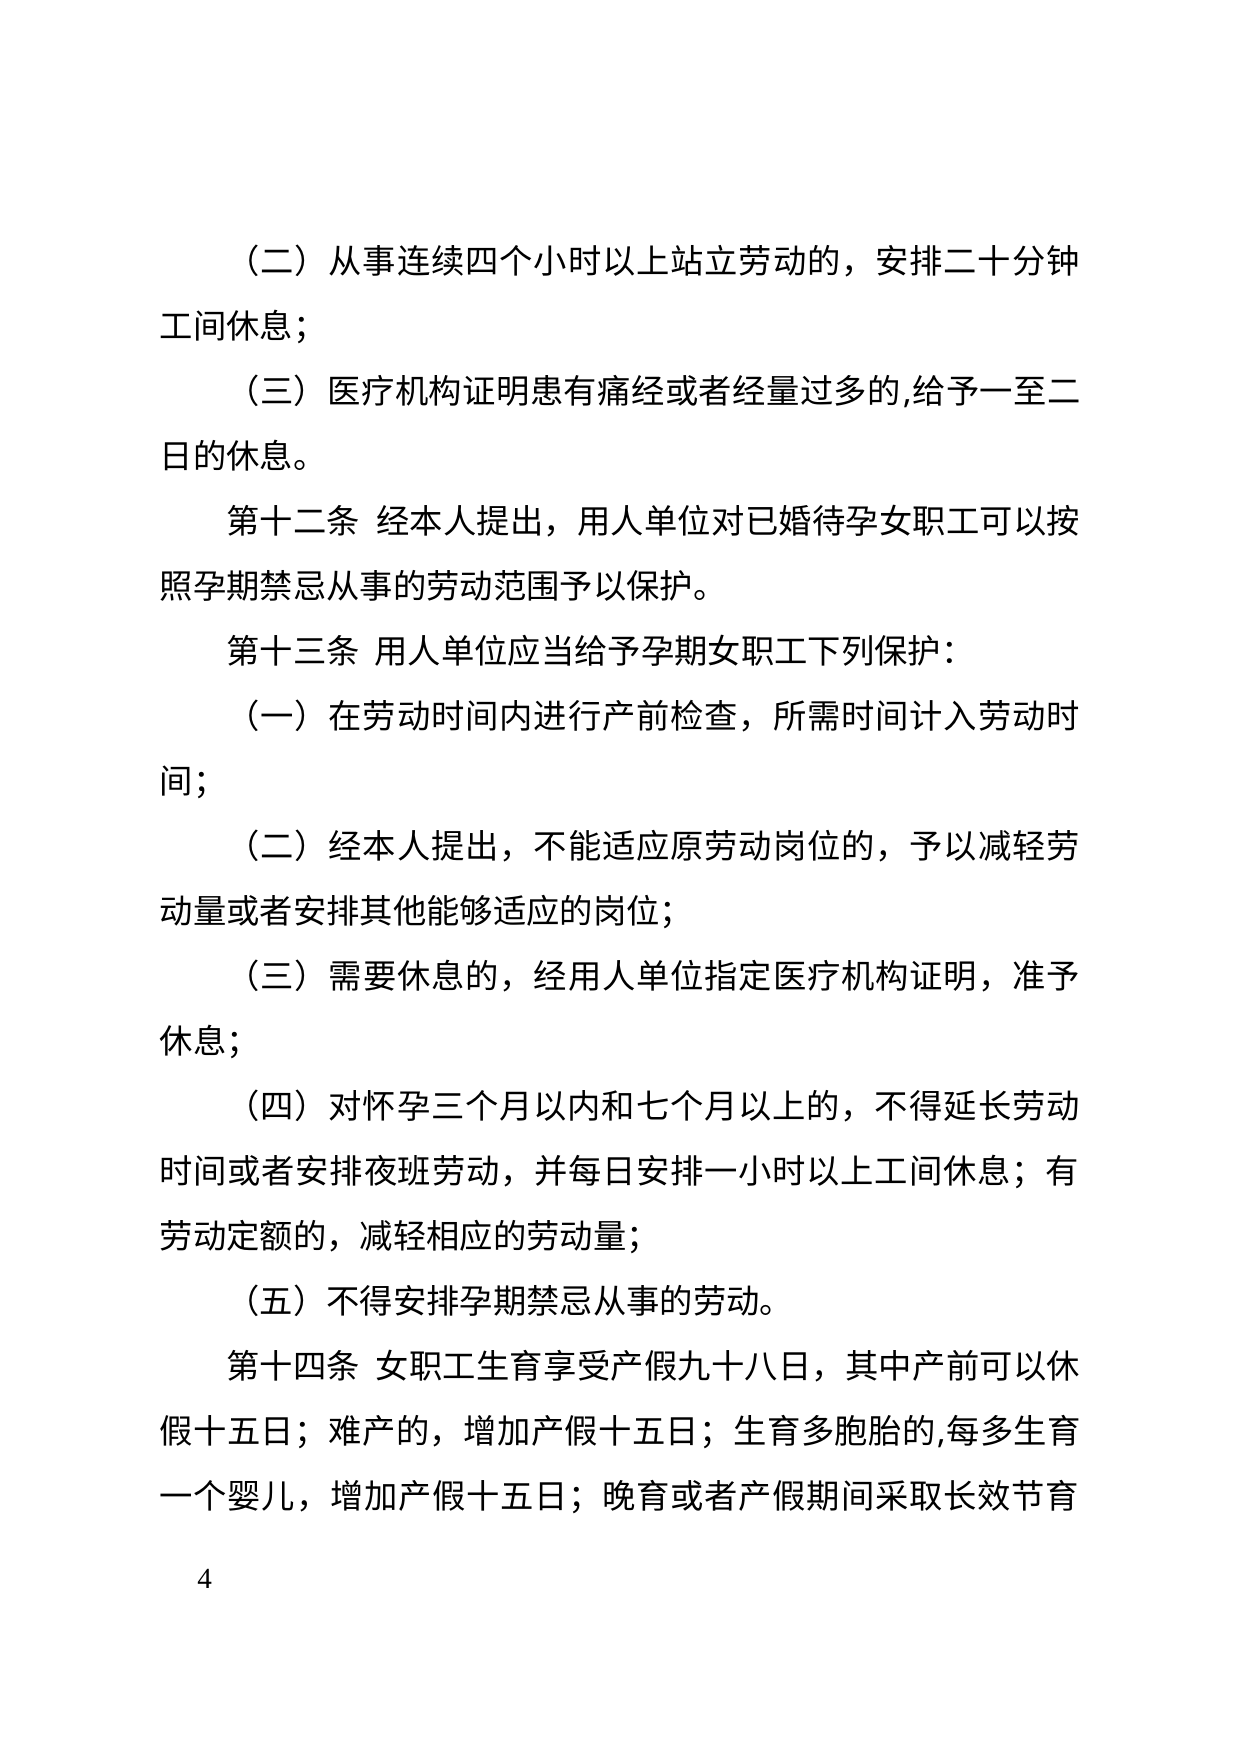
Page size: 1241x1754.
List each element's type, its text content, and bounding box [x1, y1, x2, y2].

text 第十二条 经本人提出，用人单位对已婚待孕女职工可以按照孕期禁忌从事的劳动范围予以保护。 [159, 487, 1081, 617]
text 第十三条 用人单位应当给予孕期女职工下列保护： [159, 617, 1081, 682]
text （三）需要休息的，经用人单位指定医疗机构证明，准予休息； [159, 942, 1081, 1072]
text （二）经本人提出，不能适应原劳动岗位的，予以减轻劳动量或者安排其他能够适应的岗位； [159, 812, 1081, 942]
text （二）从事连续四个小时以上站立劳动的，安排二十分钟工间休息； [159, 227, 1081, 357]
text （一）在劳动时间内进行产前检查，所需时间计入劳动时间； [159, 682, 1081, 812]
text （三）医疗机构证明患有痛经或者经量过多的,给予一至二日的休息。 [159, 357, 1081, 487]
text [159, 1332, 1081, 1527]
text （五）不得安排孕期禁忌从事的劳动。 [159, 1267, 1081, 1332]
text （四）对怀孕三个月以内和七个月以上的，不得延长劳动时间或者安排夜班劳动，并每日安排一小时以上工间休息；有劳动定额的，减轻相应的劳动量； [159, 1072, 1081, 1267]
